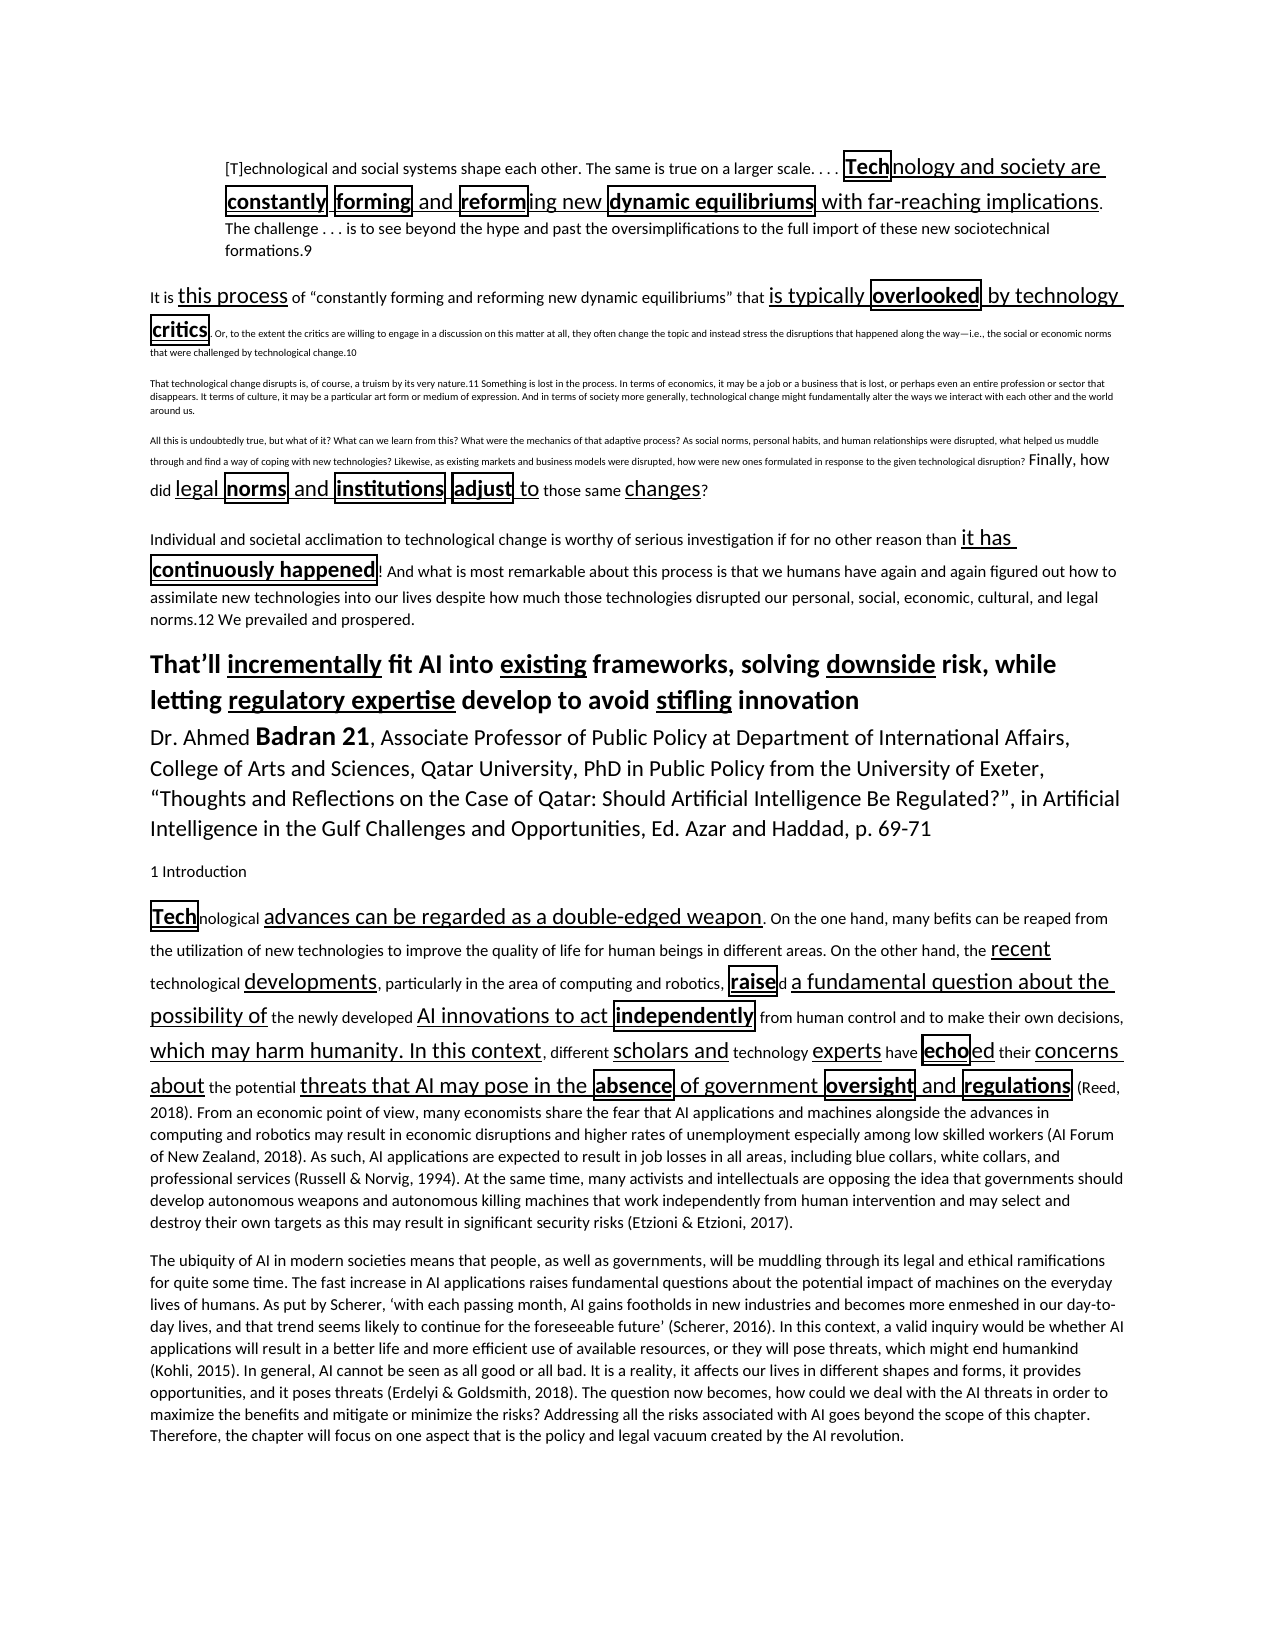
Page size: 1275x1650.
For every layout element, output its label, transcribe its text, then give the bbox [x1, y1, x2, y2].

text 1 Introduction [150, 861, 1125, 882]
text [T]echnological and social systems shape each other. The same is true on a larger scale. . . . Technology and society are constantly forming and reforming new dynamic equilibriums with far-reaching implications. The challenge . . . is to see beyond the hype and past the oversimplifications to the full import of these new sociotechnical formations.9 [225, 150, 1125, 261]
text Technological advances can be regarded as a double-edged weapon. On the one hand, many befits can be reaped from the utilization of new technologies to improve the quality of life for human beings in different areas. On the other hand, the recent technological developments, particularly in the area of computing and robotics, raised a fundamental question about the possibility of the newly developed AI innovations to act independently from human control and to make their own decisions, which may harm humanity. In this context, different scholars and technology experts have echoed their concerns about the potential threats that AI may pose in the absence of government oversight and regulations (Reed, 2018). From an economic point of view, many economists share the fear that AI applications and machines alongside the advances in computing and robotics may result in economic disruptions and higher rates of unemployment especially among low skilled workers (AI Forum of New Zealand, 2018). As such, AI applications are expected to result in job losses in all areas, including blue collars, white collars, and professional services (Russell & Norvig, 1994). At the same time, many activists and intellectuals are opposing the idea that governments should develop autonomous weapons and autonomous killing machines that work independently from human intervention and may select and destroy their own targets as this may result in significant security risks (Etzioni & Etzioni, 2017). [150, 900, 1125, 1232]
text Individual and societal acclimation to technological change is worthy of serious investigation if for no other reason than it has continuously happened! And what is most remarkable about this process is that we humans have again and again figured out how to assimilate new technologies into our lives despite how much those technologies disrupted our personal, social, economic, cultural, and legal norms.12 We prevailed and prospered. [150, 523, 1125, 629]
text All this is undoubtedly true, but what of it? What can we learn from this? What were the mechanics of that adaptive process? As social norms, personal habits, and human relationships were disrupted, what helped us muddle through and find a way of coping with new technologies? Likewise, as existing markets and business models were disrupted, how were new ones formulated in response to the given technological disruption? Finally, how did legal norms and institutions adjust to those same changes? [150, 434, 1125, 504]
text It is this process of “constantly forming and reforming new dynamic equilibriums” that is typically overlooked by technology critics. Or, to the extent the critics are willing to engage in a discussion on this matter at all, they often change the topic and instead stress the disruptions that happened along the way—i.e., the social or economic norms that were challenged by technological change.10 [150, 279, 1125, 359]
text The ubiquity of AI in modern societies means that people, as well as governments, will be muddling through its legal and ethical ramifications for quite some time. The fast increase in AI applications raises fundamental questions about the potential impact of machines on the everyday lives of humans. As put by Scherer, ‘with each passing month, AI gains footholds in new industries and becomes more enmeshed in our day-to-day lives, and that trend seems likely to continue for the foreseeable future’ (Scherer, 2016). In this context, a valid inquiry would be whether AI applications will result in a better life and more efficient use of available resources, or they will pose threats, which might end humankind (Kohli, 2015). In general, AI cannot be seen as all good or all bad. It is a reality, it affects our lives in different shapes and forms, it provides opportunities, and it poses threats (Erdelyi & Goldsmith, 2018). The question now becomes, how could we deal with the AI threats in order to maximize the benefits and mitigate or minimize the risks? Addressing all the risks associated with AI goes beyond the scope of this chapter. Therefore, the chapter will focus on one aspect that is the policy and legal vacuum created by the AI revolution. [150, 1251, 1125, 1446]
text That technological change disrupts is, of course, a truism by its very nature.11 Something is lost in the process. In terms of economics, it may be a job or a business that is lost, or perhaps even an entire profession or sector that disappears. It terms of culture, it may be a particular art form or medium of expression. And in terms of society more generally, technological change might fundamentally alter the ways we interact with each other and the world around us. [150, 377, 1125, 417]
subtitle That’ll incrementally fit AI into existing frameworks, solving downside risk, while letting regulatory expertise develop to avoid stifling innovation [150, 648, 1125, 716]
text Dr. Ahmed Badran 21, Associate Professor of Public Policy at Department of International Affairs, College of Arts and Sciences, Qatar University, PhD in Public Policy from the University of Exeter, “Thoughts and Reflections on the Case of Qatar: Should Artificial Intelligence Be Regulated?”, in Artificial Intelligence in the Gulf Challenges and Opportunities, Ed. Azar and Haddad, p. 69-71 [150, 719, 1125, 843]
